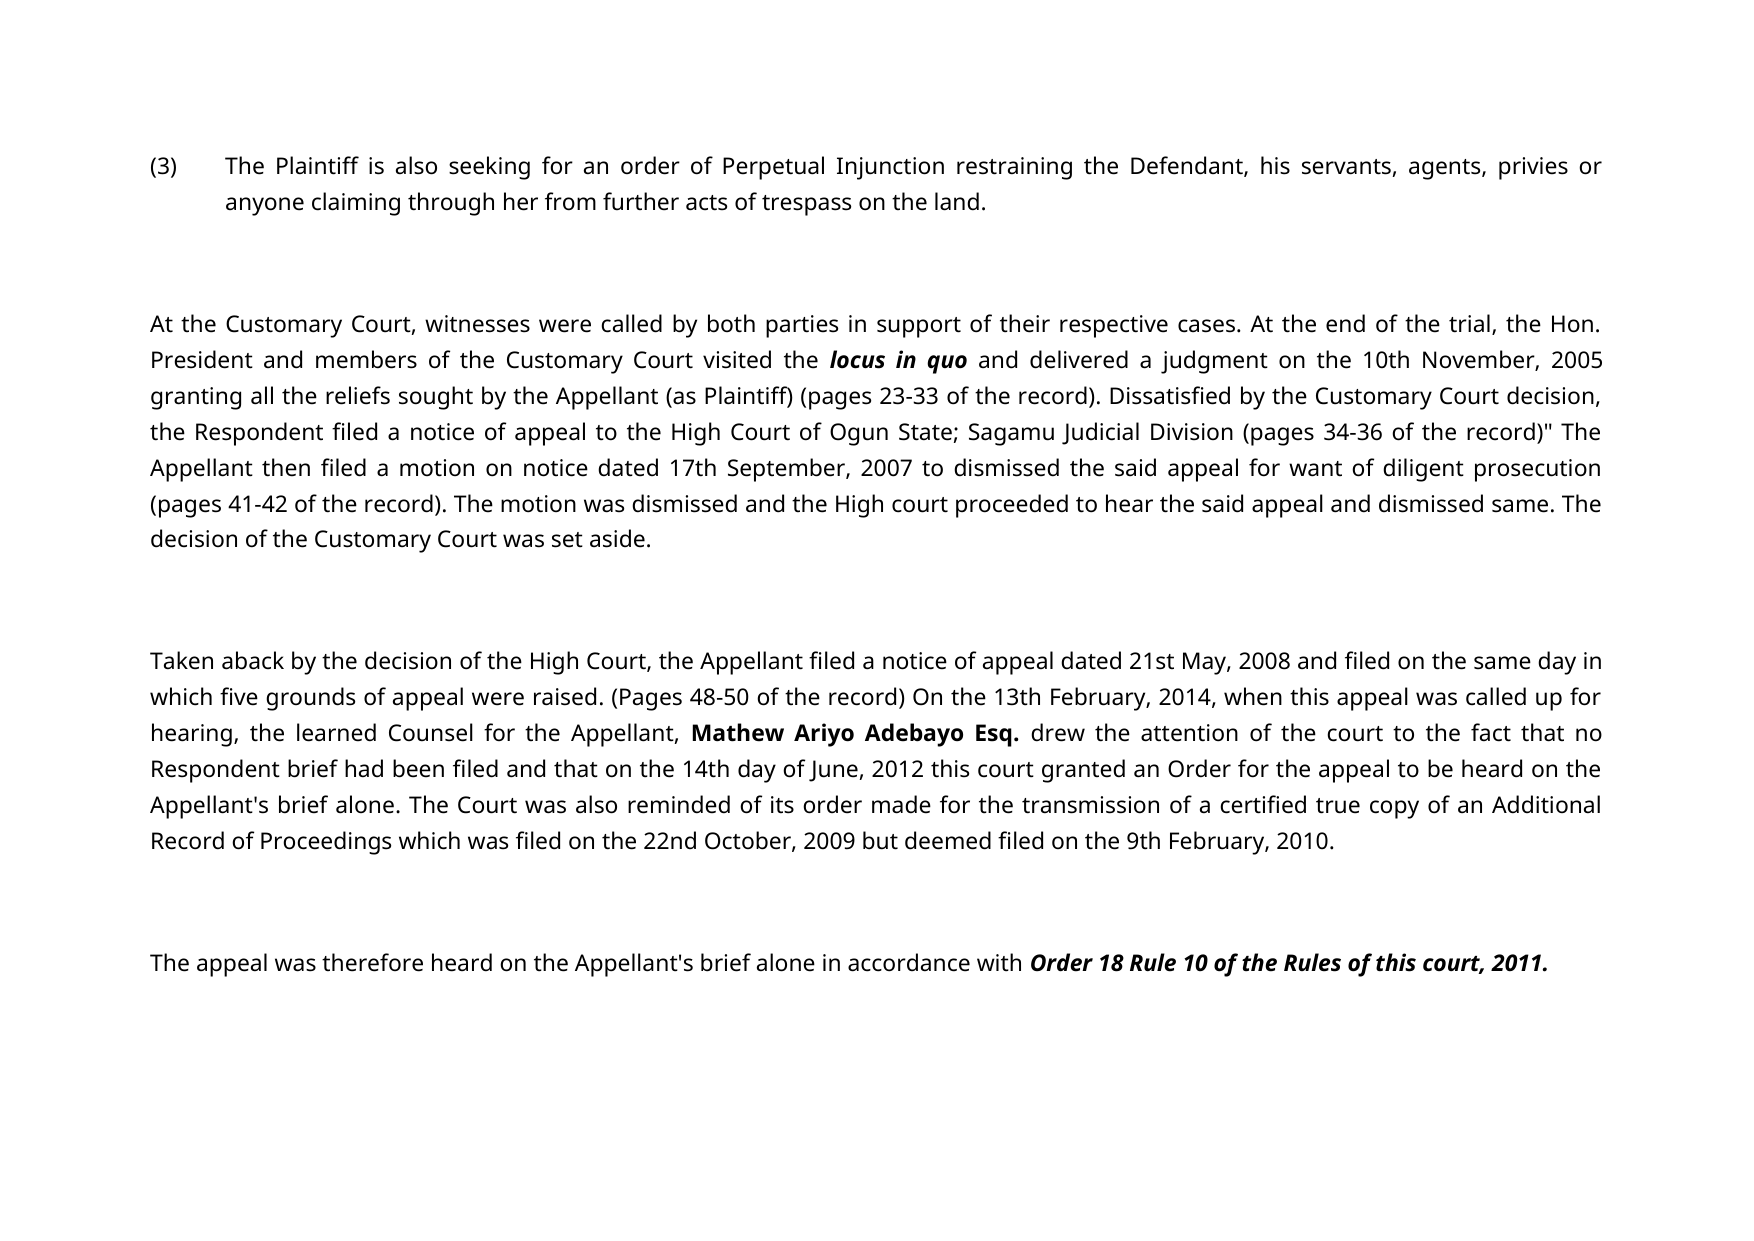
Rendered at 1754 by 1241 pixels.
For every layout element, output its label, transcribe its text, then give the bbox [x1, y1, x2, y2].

text At the Customary Court, witnesses were called by both parties in support of their respective cases. At the end of the trial, the Hon. President and members of the Customary Court visited the locus in quo and delivered a judgment on the 10th November, 2005 granting all the reliefs sought by the Appellant (as Plaintiff) (pages 23-33 of the record). Dissatisfied by the Customary Court decision, the Respondent filed a notice of appeal to the High Court of Ogun State; Sagamu Judicial Division (pages 34-36 of the record)" The Appellant then filed a motion on notice dated 17th September, 2007 to dismissed the said appeal for want of diligent prosecution (pages 41-42 of the record). The motion was dismissed and the High court proceeded to hear the said appeal and dismissed same. The decision of the Customary Court was set aside. [150, 308, 1604, 555]
text Taken aback by the decision of the High Court, the Appellant filed a notice of appeal dated 21st May, 2008 and filed on the same day in which five grounds of appeal were raised. (Pages 48-50 of the record) On the 13th February, 2014, when this appeal was called up for hearing, the learned Counsel for the Appellant, Mathew Ariyo Adebayo Esq. drew the attention of the court to the fact that no Respondent brief had been filed and that on the 14th day of June, 2012 this court granted an Order for the appeal to be heard on the Appellant's brief alone. The Court was also reminded of its order made for the transmission of a certified true copy of an Additional Record of Proceedings which was filed on the 22nd October, 2009 but deemed filed on the 9th February, 2010. [150, 645, 1604, 856]
text (3) The Plaintiff is also seeking for an order of Perpetual Injunction restraining the Defendant, his servants, agents, privies or anyone claiming through her from further acts of trespass on the land. [150, 150, 1604, 217]
text The appeal was therefore heard on the Appellant's brief alone in accordance with Order 18 Rule 10 of the Rules of this court, 2011. [150, 947, 1604, 978]
